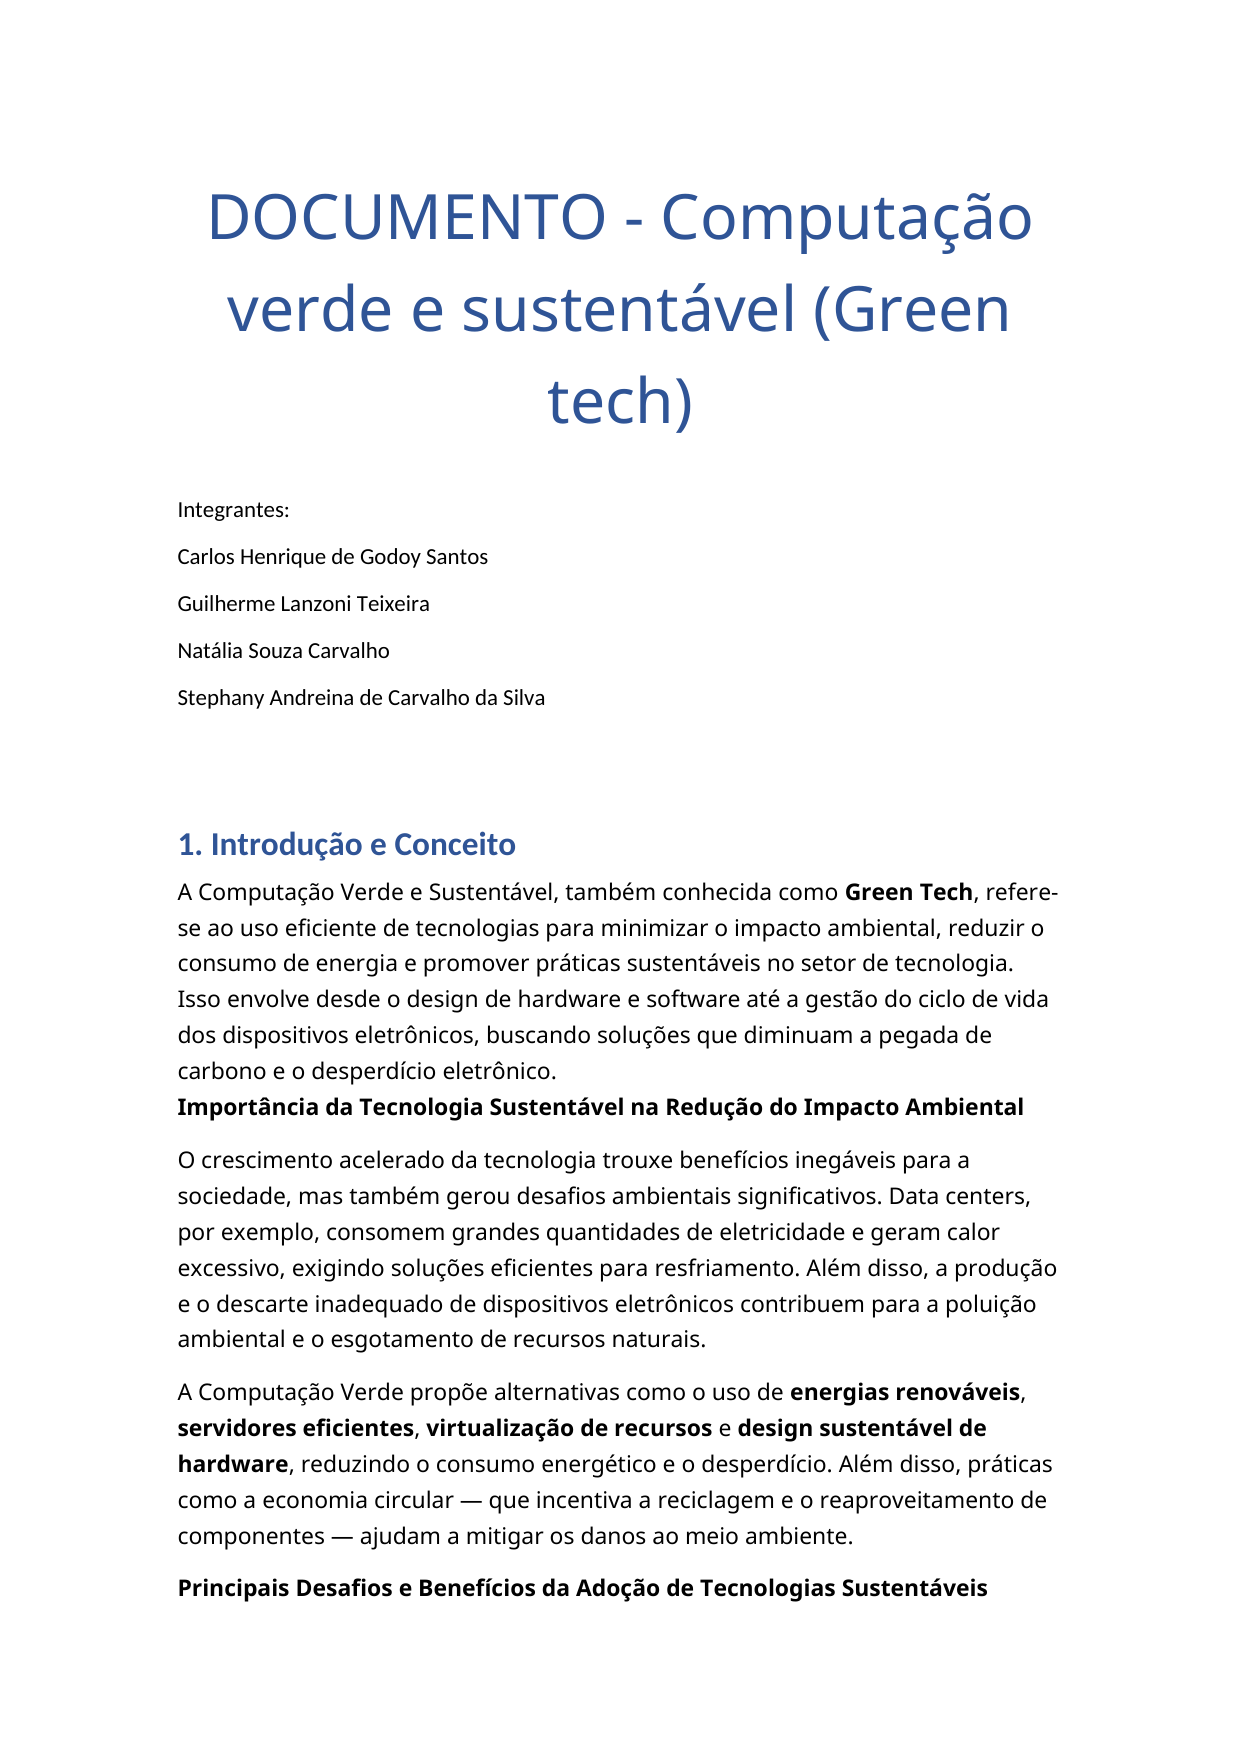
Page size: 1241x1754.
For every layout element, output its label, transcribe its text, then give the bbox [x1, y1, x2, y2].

text Integrantes: [177, 495, 1063, 523]
text Principais Desafios e Benefícios da Adoção de Tecnologias Sustentáveis [177, 1572, 1063, 1604]
text Guilherme Lanzoni Teixeira [177, 589, 1063, 617]
text Stephany Andreina de Carvalho da Silva [177, 683, 1063, 711]
text Importância da Tecnologia Sustentável na Redução do Impacto Ambiental [177, 1091, 1063, 1122]
subtitle 1. Introdução e Conceito [177, 823, 1063, 864]
text O crescimento acelerado da tecnologia trouxe benefícios inegáveis para a sociedade, mas também gerou desafios ambientais significativos. Data centers, por exemplo, consomem grandes quantidades de eletricidade e geram calor excessivo, exigindo soluções eficientes para resfriamento. Além disso, a produção e o descarte inadequado de dispositivos eletrônicos contribuem para a poluição ambiental e o esgotamento de recursos naturais. [177, 1144, 1063, 1355]
subtitle DOCUMENTO - Computação verde e sustentável (Green tech) [177, 173, 1063, 441]
text Carlos Henrique de Godoy Santos [177, 542, 1063, 570]
text A Computação Verde e Sustentável, também conhecida como Green Tech, refere-se ao uso eficiente de tecnologias para minimizar o impacto ambiental, reduzir o consumo de energia e promover práticas sustentáveis no setor de tecnologia. Isso envolve desde o design de hardware e software até a gestão do ciclo de vida dos dispositivos eletrônicos, buscando soluções que diminuam a pegada de carbono e o desperdício eletrônico. [177, 876, 1063, 1086]
text A Computação Verde propõe alternativas como o uso de energias renováveis, servidores eficientes, virtualização de recursos e design sustentável de hardware, reduzindo o consumo energético e o desperdício. Além disso, práticas como a economia circular — que incentiva a reciclagem e o reaproveitamento de componentes — ajudam a mitigar os danos ao meio ambiente. [177, 1376, 1063, 1551]
text Natália Souza Carvalho [177, 636, 1063, 664]
